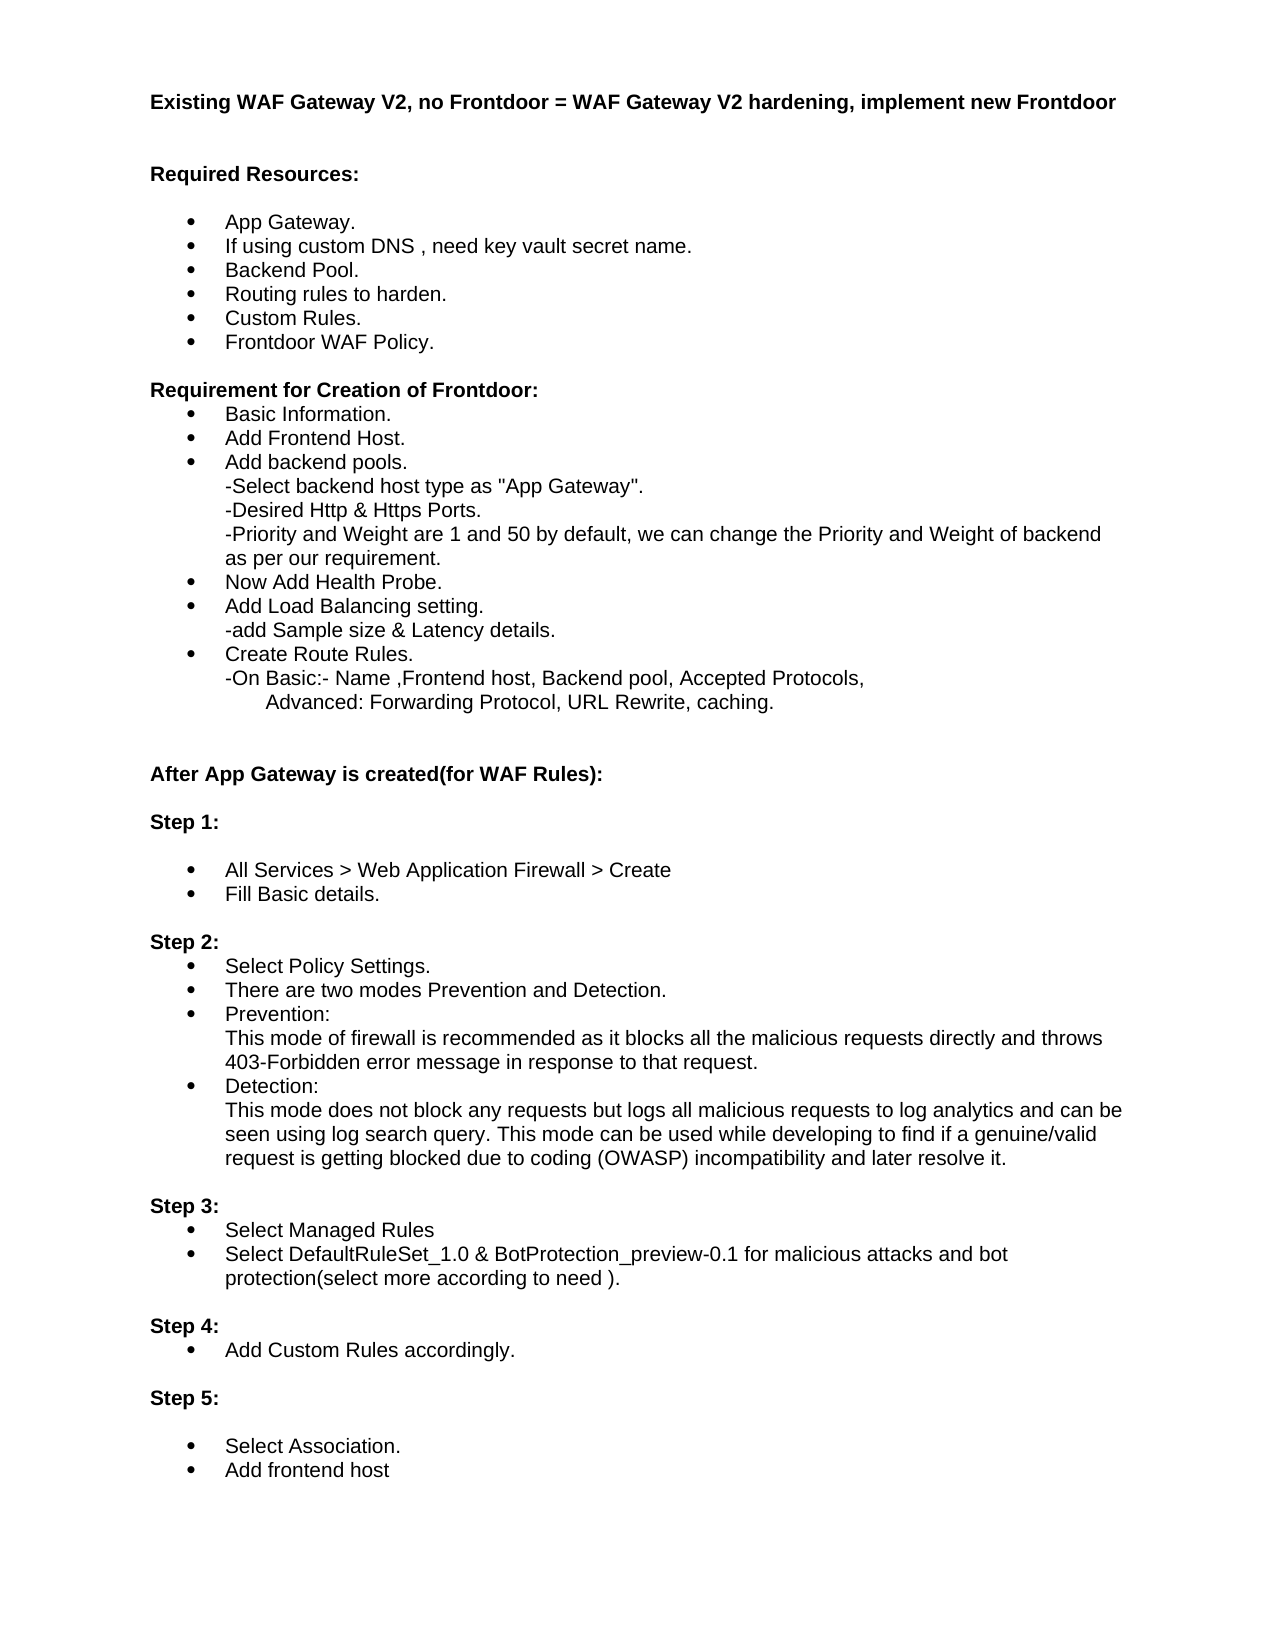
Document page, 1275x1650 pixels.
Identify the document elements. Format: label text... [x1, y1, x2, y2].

list This mode of firewall is recommended as it blocks all the malicious requests directly and throws 403-Forbidden error message in response to that request. [225, 1026, 1125, 1074]
text Step 1: [150, 810, 1125, 834]
list -add Sample size & Latency details. [225, 618, 1125, 642]
list -Desired Http & Https Ports. [225, 498, 1125, 522]
text Step 5: [150, 1386, 1125, 1410]
list Routing rules to harden. [187, 282, 1125, 306]
text Existing WAF Gateway V2, no Frontdoor = WAF Gateway V2 hardening, implement new Frontdoor [150, 90, 1125, 114]
list Select DefaultRuleSet_1.0 & BotProtection_preview-0.1 for malicious attacks and bot protection(select more according to need ). [187, 1242, 1125, 1290]
list Select Association. [187, 1434, 1125, 1458]
list Create Route Rules. [187, 642, 1125, 666]
list Backend Pool. [187, 258, 1125, 282]
list Add Custom Rules accordingly. [187, 1338, 1125, 1362]
text Step 4: [150, 1314, 1125, 1338]
list Now Add Health Probe. [187, 570, 1125, 594]
list All Services > Web Application Firewall > Create [187, 858, 1125, 882]
list -Priority and Weight are 1 and 50 by default, we can change the Priority and Weight of backend as per our requirement. [225, 522, 1125, 570]
list Add frontend host [187, 1458, 1125, 1482]
list Select Managed Rules [187, 1218, 1125, 1242]
list -On Basic:- Name ,Frontend host, Backend pool, Accepted Protocols, [225, 666, 1125, 690]
list There are two modes Prevention and Detection. [187, 978, 1125, 1002]
list Add Frontend Host. [187, 426, 1125, 450]
list Prevention: [187, 1002, 1125, 1026]
list Detection: [187, 1074, 1125, 1098]
list App Gateway. [187, 210, 1125, 234]
list Frontdoor WAF Policy. [187, 330, 1125, 354]
text After App Gateway is created(for WAF Rules): [150, 762, 1125, 786]
list This mode does not block any requests but logs all malicious requests to log analytics and can be seen using log search query. This mode can be used while developing to find if a genuine/valid request is getting blocked due to coding (OWASP) incompatibility and later resolve it. [225, 1098, 1125, 1170]
list Add backend pools. [187, 450, 1125, 474]
list Select Policy Settings. [187, 954, 1125, 978]
list Add Load Balancing setting. [187, 594, 1125, 618]
text Step 2: [150, 930, 1125, 954]
list -Select backend host type as "App Gateway". [225, 474, 1125, 498]
text Step 3: [150, 1194, 1125, 1218]
list Fill Basic details. [187, 882, 1125, 906]
text Required Resources: [150, 162, 1125, 186]
text Requirement for Creation of Frontdoor: [150, 378, 1125, 402]
list Advanced: Forwarding Protocol, URL Rewrite, caching. [225, 690, 1125, 714]
list If using custom DNS , need key vault secret name. [187, 234, 1125, 258]
list Custom Rules. [187, 306, 1125, 330]
list Basic Information. [187, 402, 1125, 426]
